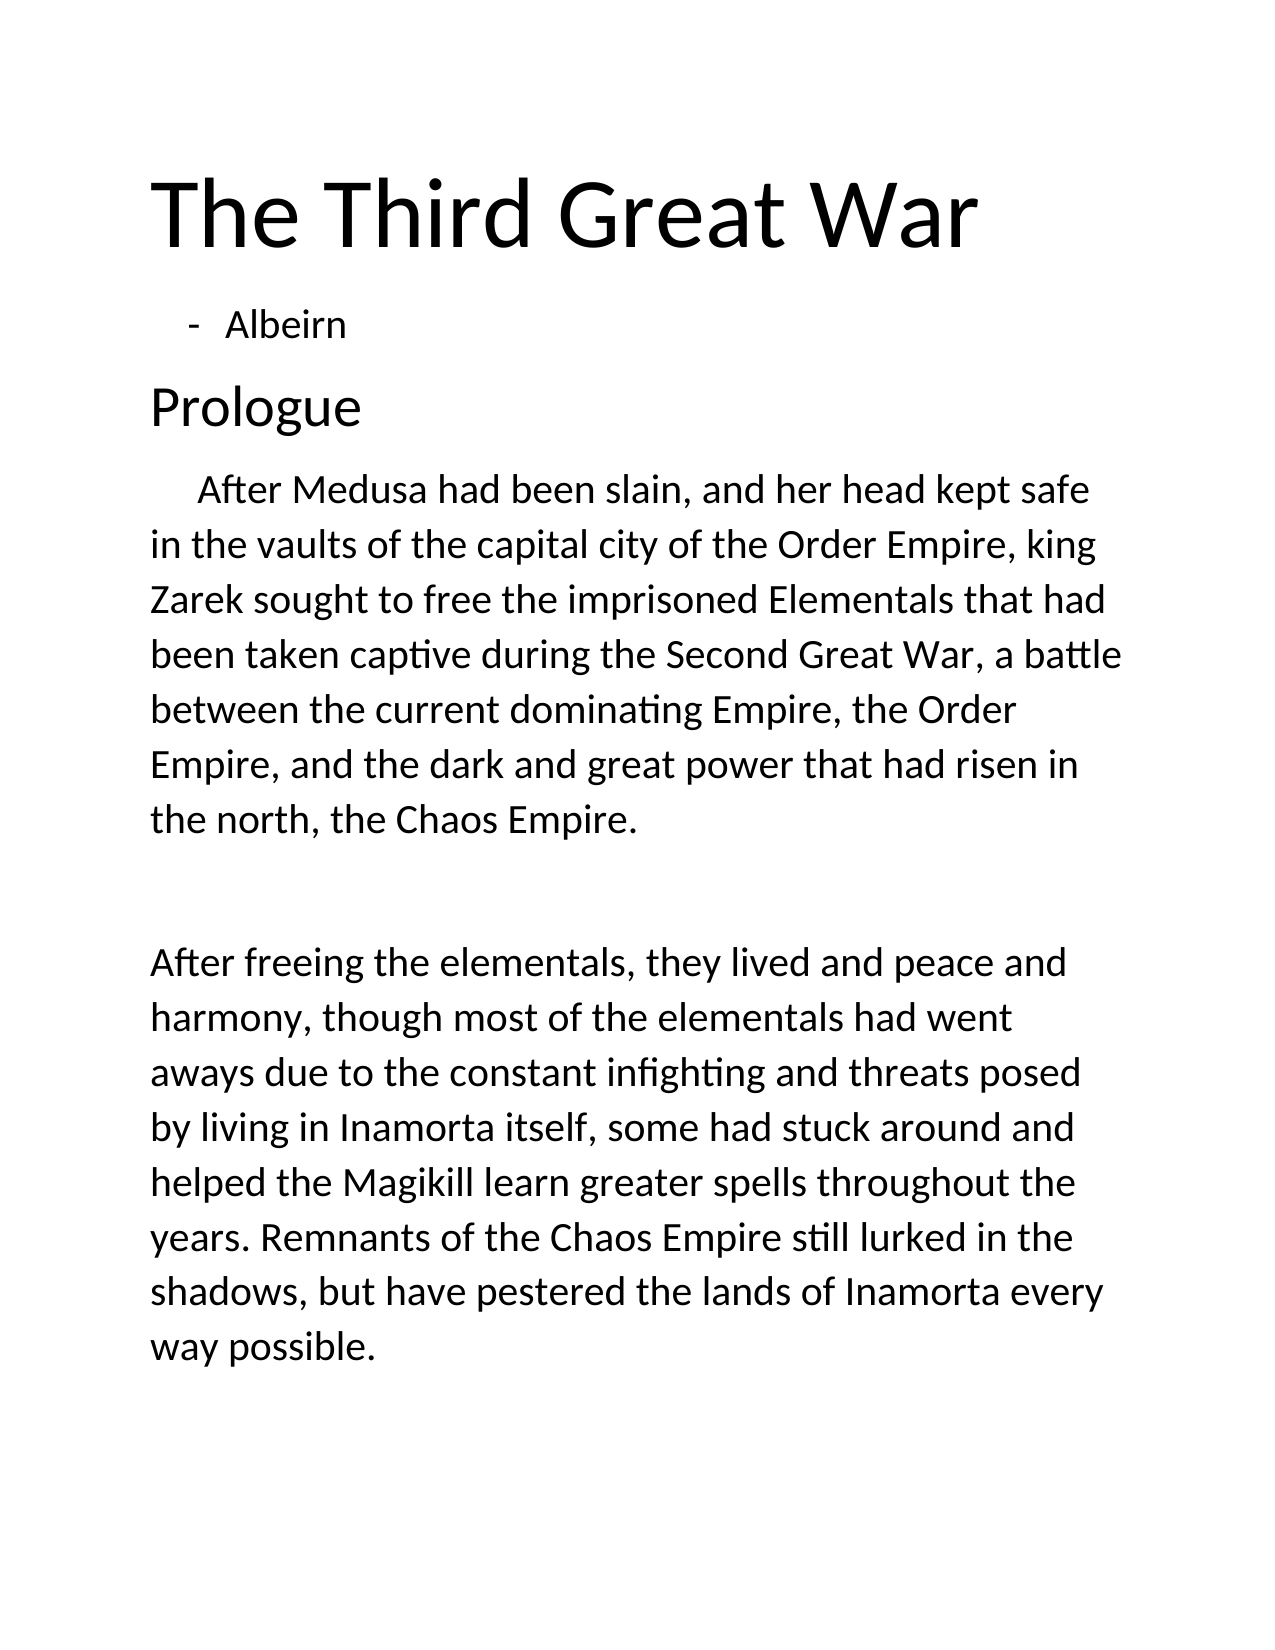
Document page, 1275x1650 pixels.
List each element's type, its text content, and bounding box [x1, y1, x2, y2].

list Albeirn [187, 298, 1125, 349]
text After freeing the elementals, they lived and peace and harmony, though most of the elementals had went aways due to the constant infighting and threats posed by living in Inamorta itself, some had stuck around and helped the Magikill learn greater spells throughout the years. Remnants of the Chaos Empire still lurked in the shadows, but have pestered the lands of Inamorta every way possible. [150, 936, 1125, 1371]
text Prologue [150, 370, 1125, 441]
text The Third Great War [150, 150, 1125, 272]
text After Medusa had been slain, and her head kept safe in the vaults of the capital city of the Order Empire, king Zarek sought to free the imprisoned Elementals that had been taken captive during the Second Great War, a battle between the current dominating Empire, the Order Empire, and the dark and great power that had risen in the north, the Chaos Empire. [150, 463, 1125, 844]
